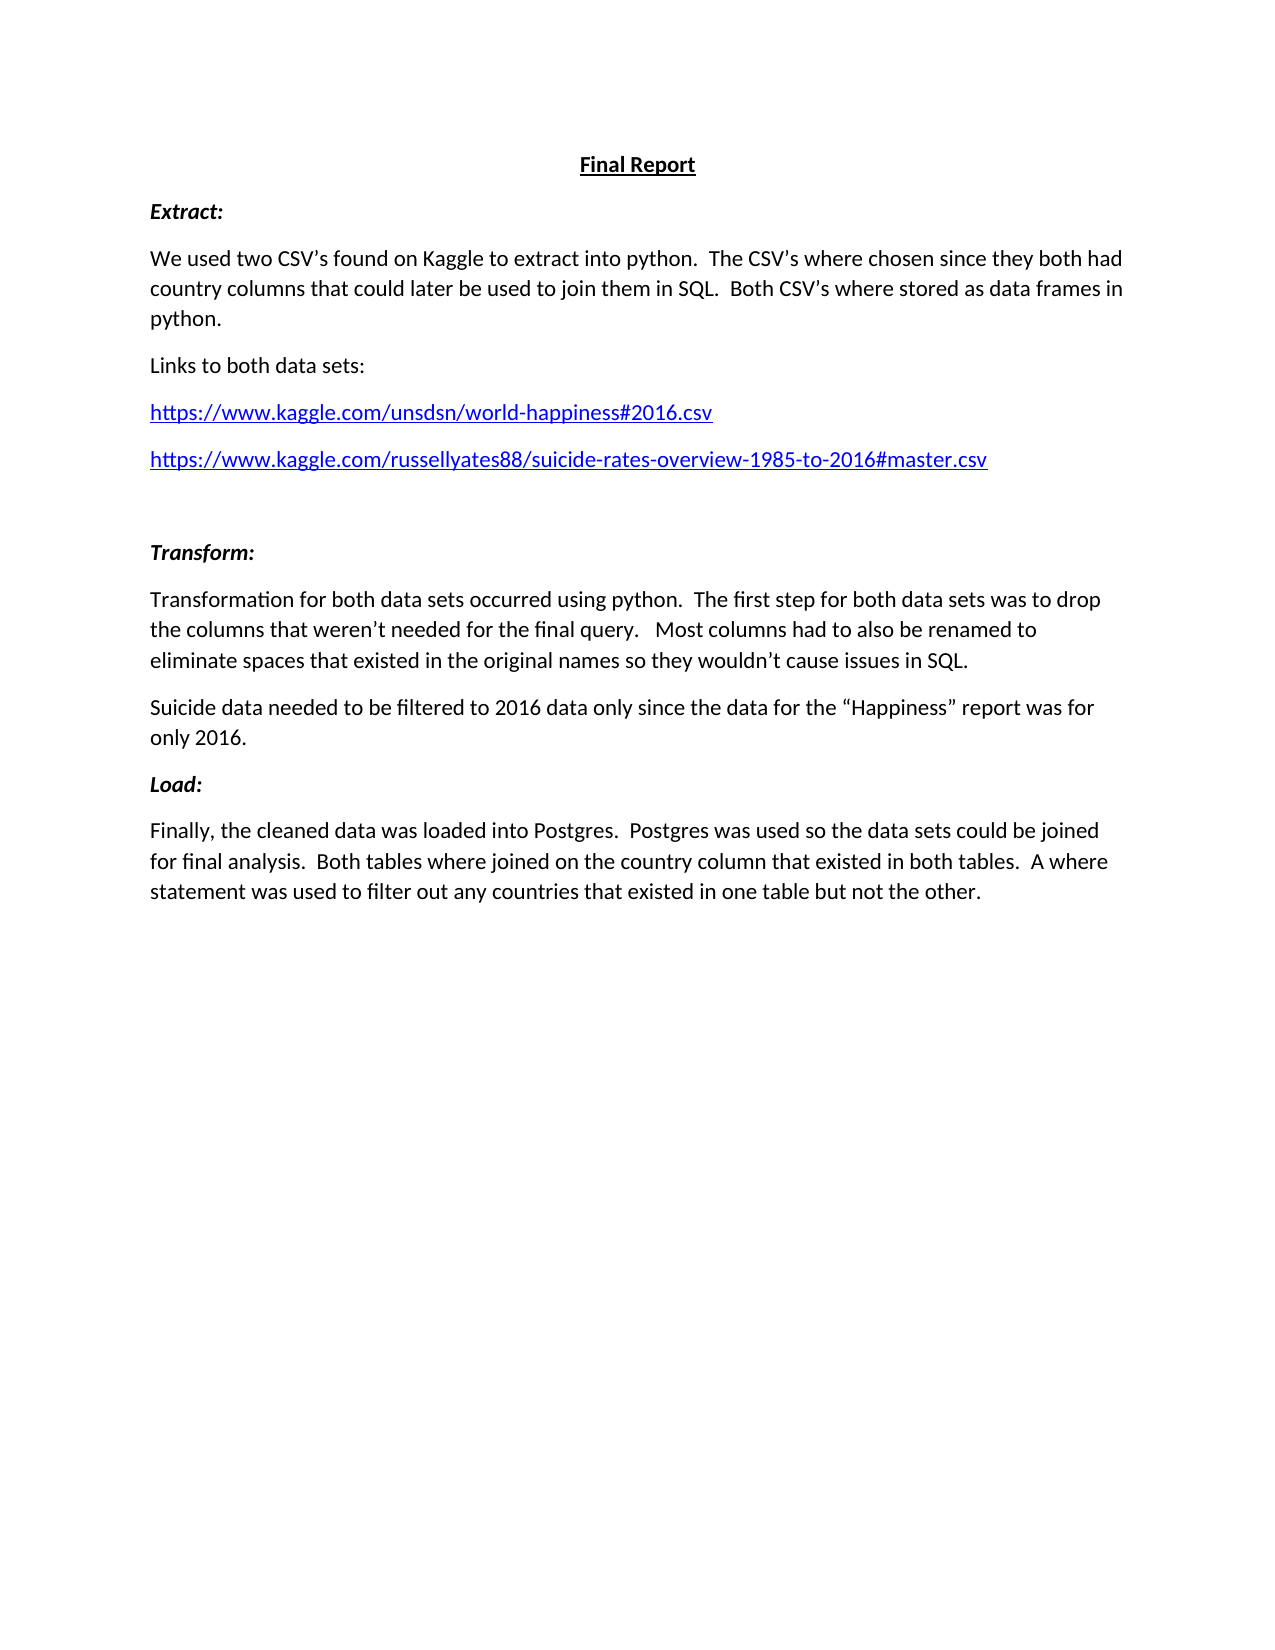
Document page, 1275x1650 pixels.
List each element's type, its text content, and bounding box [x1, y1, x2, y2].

text Extract: [150, 197, 1125, 225]
text Transform: [150, 538, 1125, 567]
text Suicide data needed to be filtered to 2016 data only since the data for the “Happiness” report was for only 2016. [150, 693, 1125, 751]
text https://www.kaggle.com/russellyates88/suicide-rates-overview-1985-to-2016#master.csv [150, 445, 1125, 473]
text We used two CSV’s found on Kaggle to extract into python. The CSV’s where chosen since they both had country columns that could later be used to join them in SQL. Both CSV’s where stored as data frames in python. [150, 244, 1125, 332]
text https://www.kaggle.com/unsdsn/world-happiness#2016.csv [150, 398, 1125, 426]
text Final Report [150, 150, 1125, 178]
text Finally, the cleaned data was loaded into Postgres. Postgres was used so the data sets could be joined for final analysis. Both tables where joined on the country column that existed in both tables. A where statement was used to filter out any countries that existed in one table but not the other. [150, 817, 1125, 905]
text Load: [150, 770, 1125, 798]
text Transformation for both data sets occurred using python. The first step for both data sets was to drop the columns that weren’t needed for the final query. Most columns had to also be renamed to eliminate spaces that existed in the original names so they wouldn’t cause issues in SQL. [150, 585, 1125, 674]
text Links to both data sets: [150, 351, 1125, 379]
